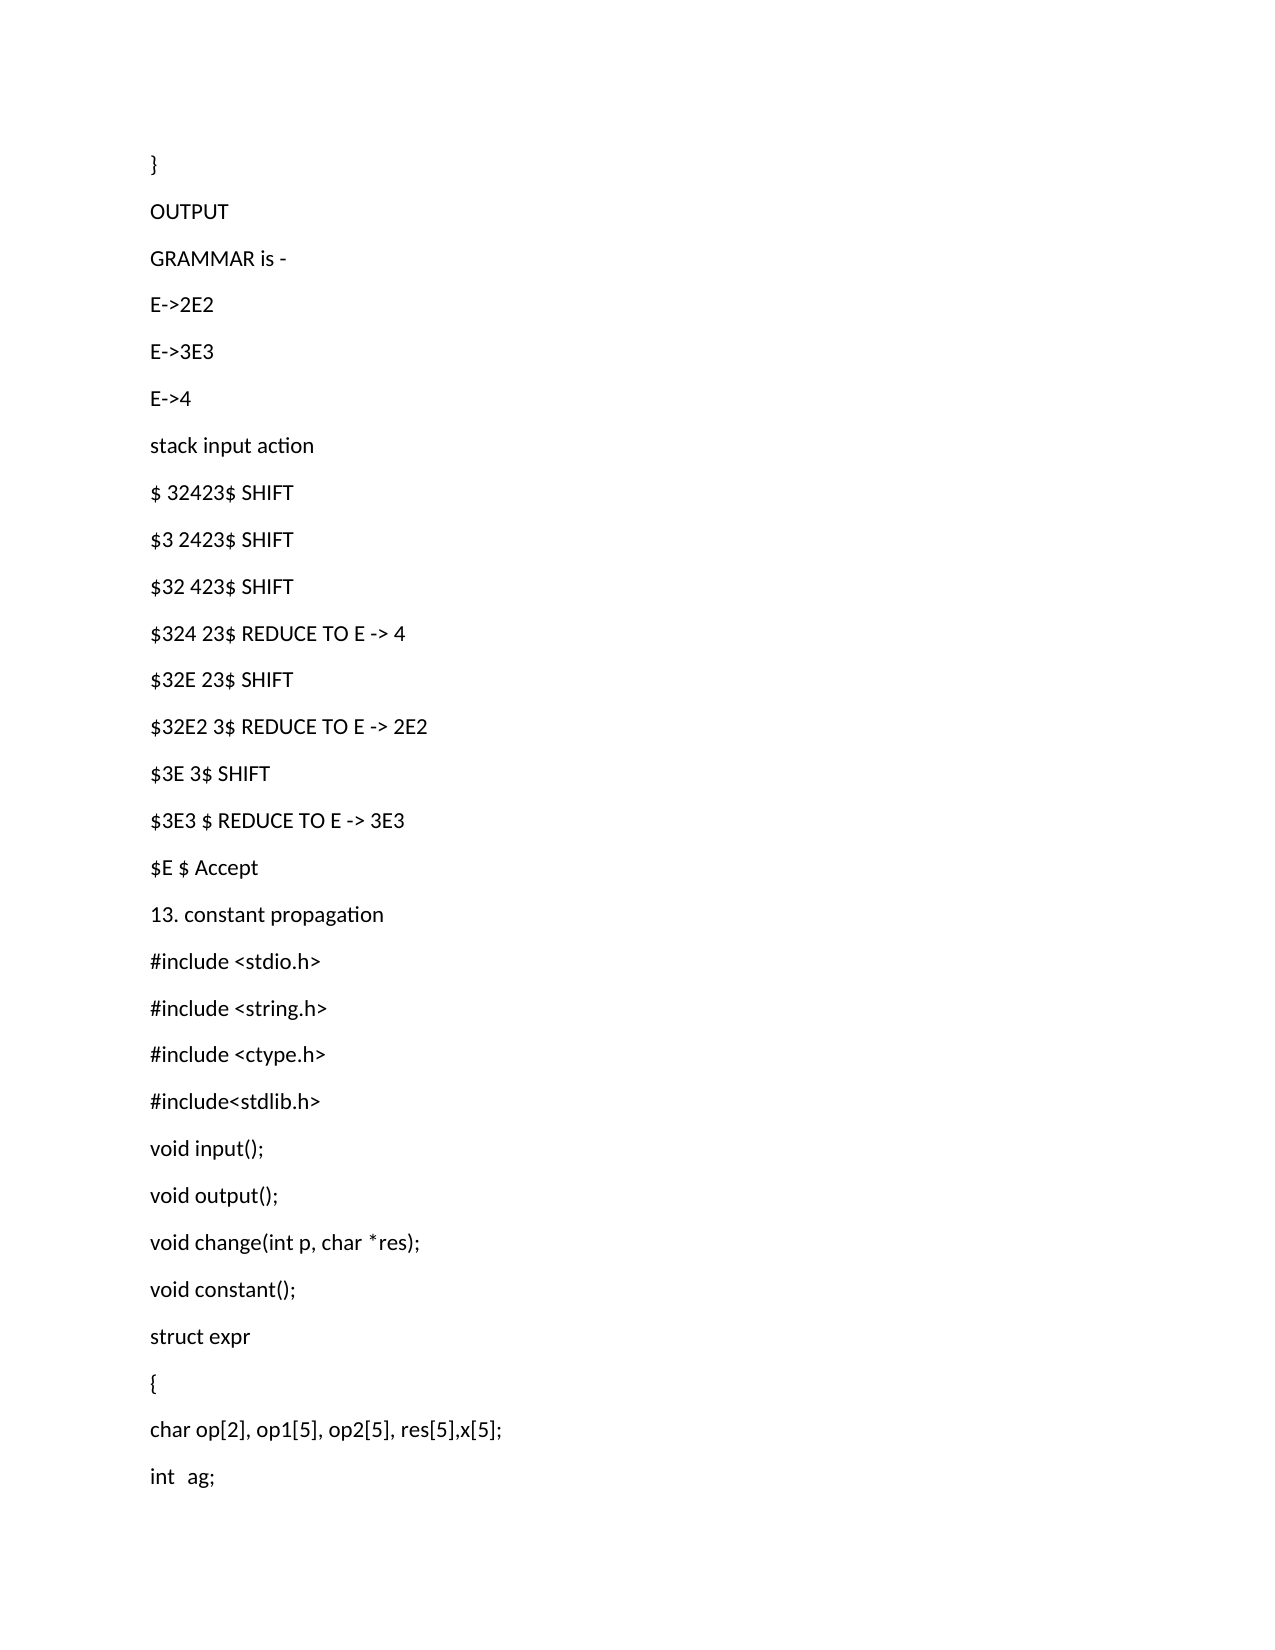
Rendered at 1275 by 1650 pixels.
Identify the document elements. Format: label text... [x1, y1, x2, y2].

text GRAMMAR is - [150, 244, 1125, 272]
text #include <stdio.h> [150, 947, 1125, 975]
text #include <string.h> [150, 994, 1125, 1022]
text #include<stdlib.h> [150, 1087, 1125, 1116]
text $ 32423$ SHIFT [150, 478, 1125, 506]
text $3E3 $ REDUCE TO E -> 3E3 [150, 806, 1125, 834]
text } [150, 150, 1125, 178]
text void output(); [150, 1181, 1125, 1209]
text $324 23$ REDUCE TO E -> 4 [150, 619, 1125, 647]
text $32E 23$ SHIFT [150, 666, 1125, 694]
text E->3E3 [150, 337, 1125, 366]
text $32E2 3$ REDUCE TO E -> 2E2 [150, 712, 1125, 741]
text #include <ctype.h> [150, 1041, 1125, 1069]
text struct expr [150, 1322, 1125, 1350]
text void input(); [150, 1134, 1125, 1162]
text E->4 [150, 384, 1125, 412]
text void constant(); [150, 1275, 1125, 1303]
text $3 2423$ SHIFT [150, 525, 1125, 553]
text stack input action [150, 431, 1125, 459]
text OUTPUT [150, 197, 1125, 225]
text $32 423$ SHIFT [150, 572, 1125, 600]
text void change(int p, char *res); [150, 1228, 1125, 1256]
text { [150, 1369, 1125, 1397]
text $3E 3$ SHIFT [150, 759, 1125, 787]
text E->2E2 [150, 291, 1125, 319]
text int ag; [150, 1462, 1125, 1491]
text char op[2], op1[5], op2[5], res[5],x[5]; [150, 1416, 1125, 1444]
text 13. constant propagation [150, 900, 1125, 928]
text $E $ Accept [150, 853, 1125, 881]
